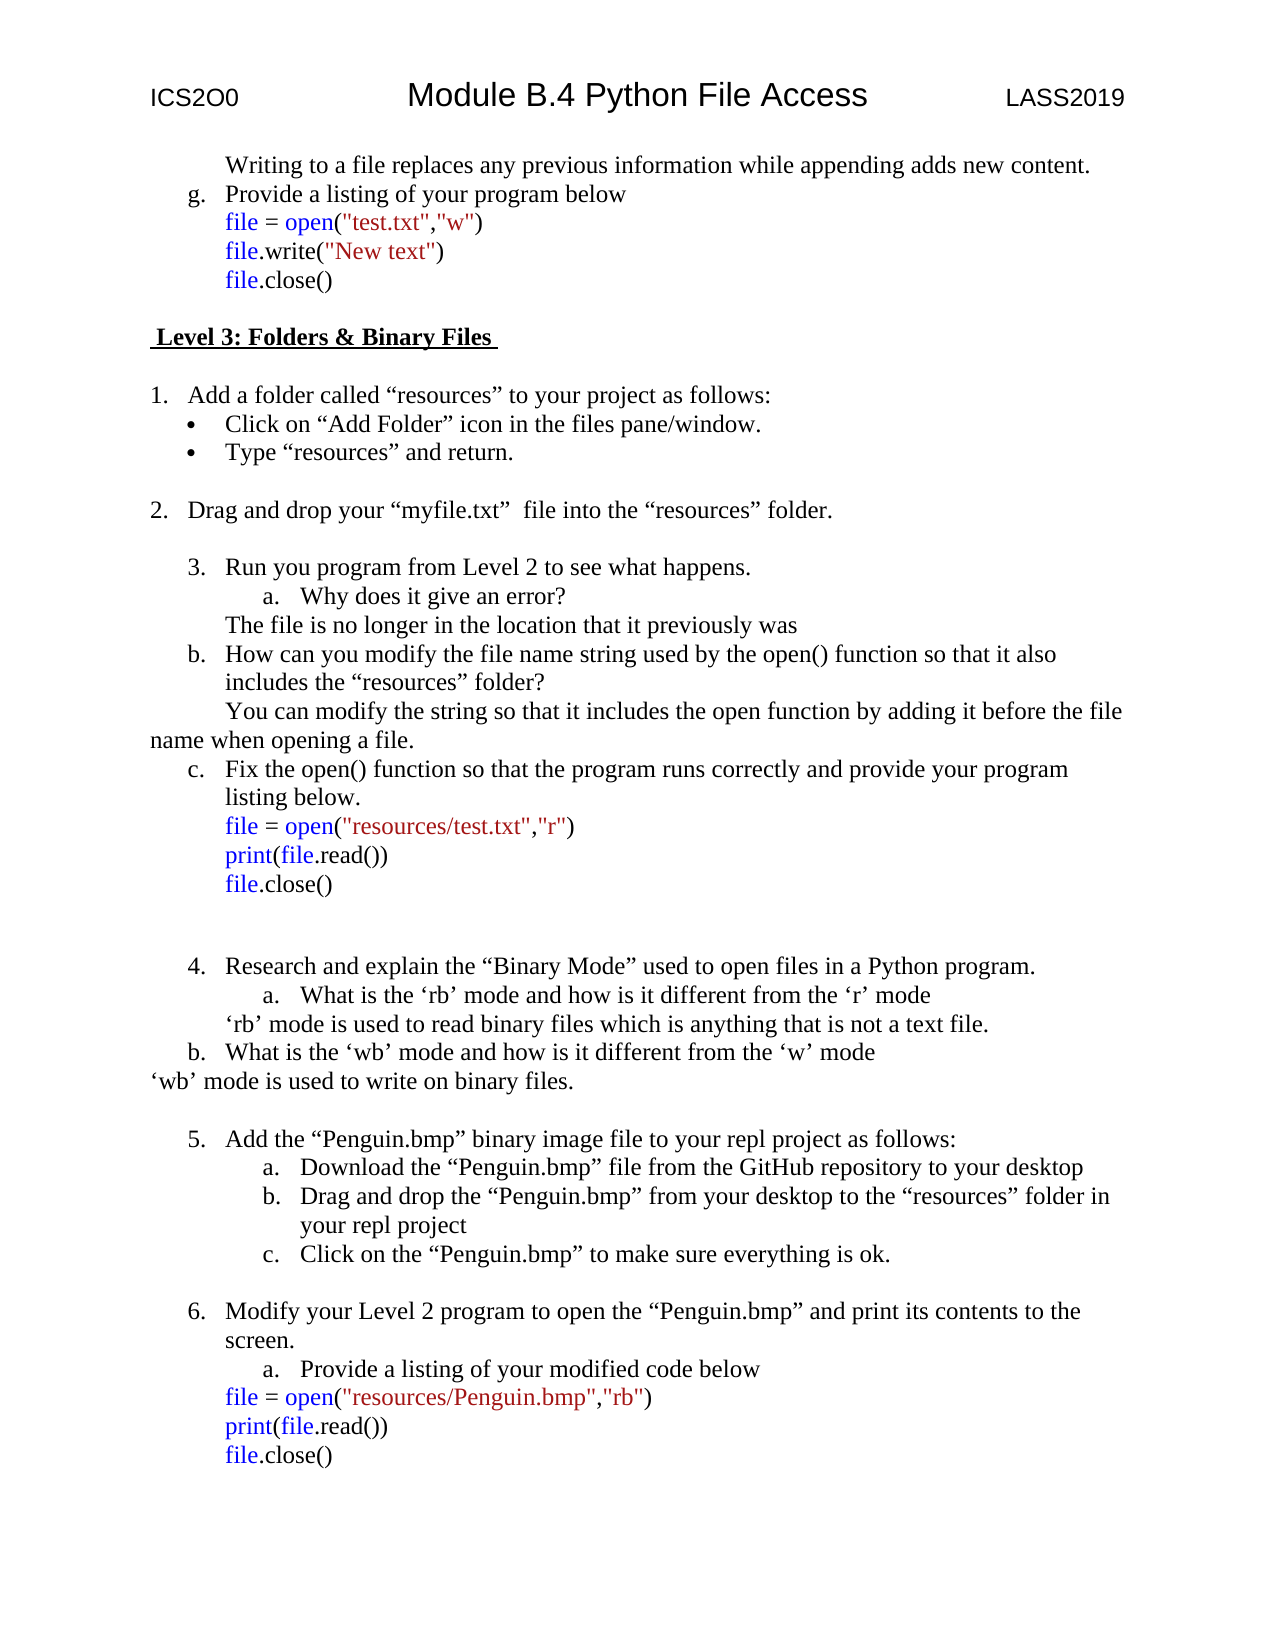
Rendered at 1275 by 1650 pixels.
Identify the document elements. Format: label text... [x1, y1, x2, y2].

text file = open("resources/Penguin.bmp","rb") [150, 1382, 1125, 1411]
text Level 3: Folders & Binary Files [150, 322, 1125, 351]
list How can you modify the file name string used by the open() function so that it also includes the “resources” folder? [187, 639, 1125, 696]
list Provide a listing of your modified code below [262, 1354, 1125, 1382]
list Research and explain the “Binary Mode” used to open files in a Python program. [187, 951, 1125, 980]
text file = open("test.txt","w") [150, 207, 1125, 236]
text Writing to a file replaces any previous information while appending adds new content. [150, 150, 1125, 179]
list Why does it give an error? [262, 581, 1125, 610]
list Download the “Penguin.bmp” file from the GitHub repository to your desktop [262, 1152, 1125, 1181]
list Click on “Add Folder” icon in the files pane/window. [187, 409, 1125, 437]
list Type “resources” and return. [187, 437, 1125, 466]
text file = open("resources/test.txt","r") [150, 811, 1125, 840]
list Add the “Penguin.bmp” binary image file to your repl project as follows: [187, 1124, 1125, 1152]
list What is the ‘rb’ mode and how is it different from the ‘r’ mode [262, 980, 1125, 1009]
text file.close() [150, 265, 1125, 294]
list What is the ‘wb’ mode and how is it different from the ‘w’ mode [187, 1037, 1125, 1066]
text file.close() [150, 1440, 1125, 1469]
list Provide a listing of your program below [187, 179, 1125, 207]
list Run you program from Level 2 to see what happens. [187, 552, 1125, 581]
text ‘rb’ mode is used to read binary files which is anything that is not a text file. [150, 1009, 1125, 1037]
list Modify your Level 2 program to open the “Penguin.bmp” and print its contents to the screen. [187, 1296, 1125, 1354]
text file.write("New text") [150, 236, 1125, 265]
text You can modify the string so that it includes the open function by adding it before the file name when opening a file. [150, 696, 1125, 754]
list Click on the “Penguin.bmp” to make sure everything is ok. [262, 1239, 1125, 1267]
list Fix the open() function so that the program runs correctly and provide your program listing below. [187, 754, 1125, 811]
list Drag and drop your “myfile.txt” file into the “resources” folder. [150, 495, 1125, 524]
text print(file.read()) [150, 840, 1125, 869]
text ‘wb’ mode is used to write on binary files. [37, 1066, 1125, 1095]
text The file is no longer in the location that it previously was [150, 610, 1125, 639]
list Drag and drop the “Penguin.bmp” from your desktop to the “resources” folder in your repl project [262, 1181, 1125, 1239]
text file.close() [150, 869, 1125, 897]
text print(file.read()) [150, 1411, 1125, 1440]
list Add a folder called “resources” to your project as follows: [150, 380, 1125, 409]
